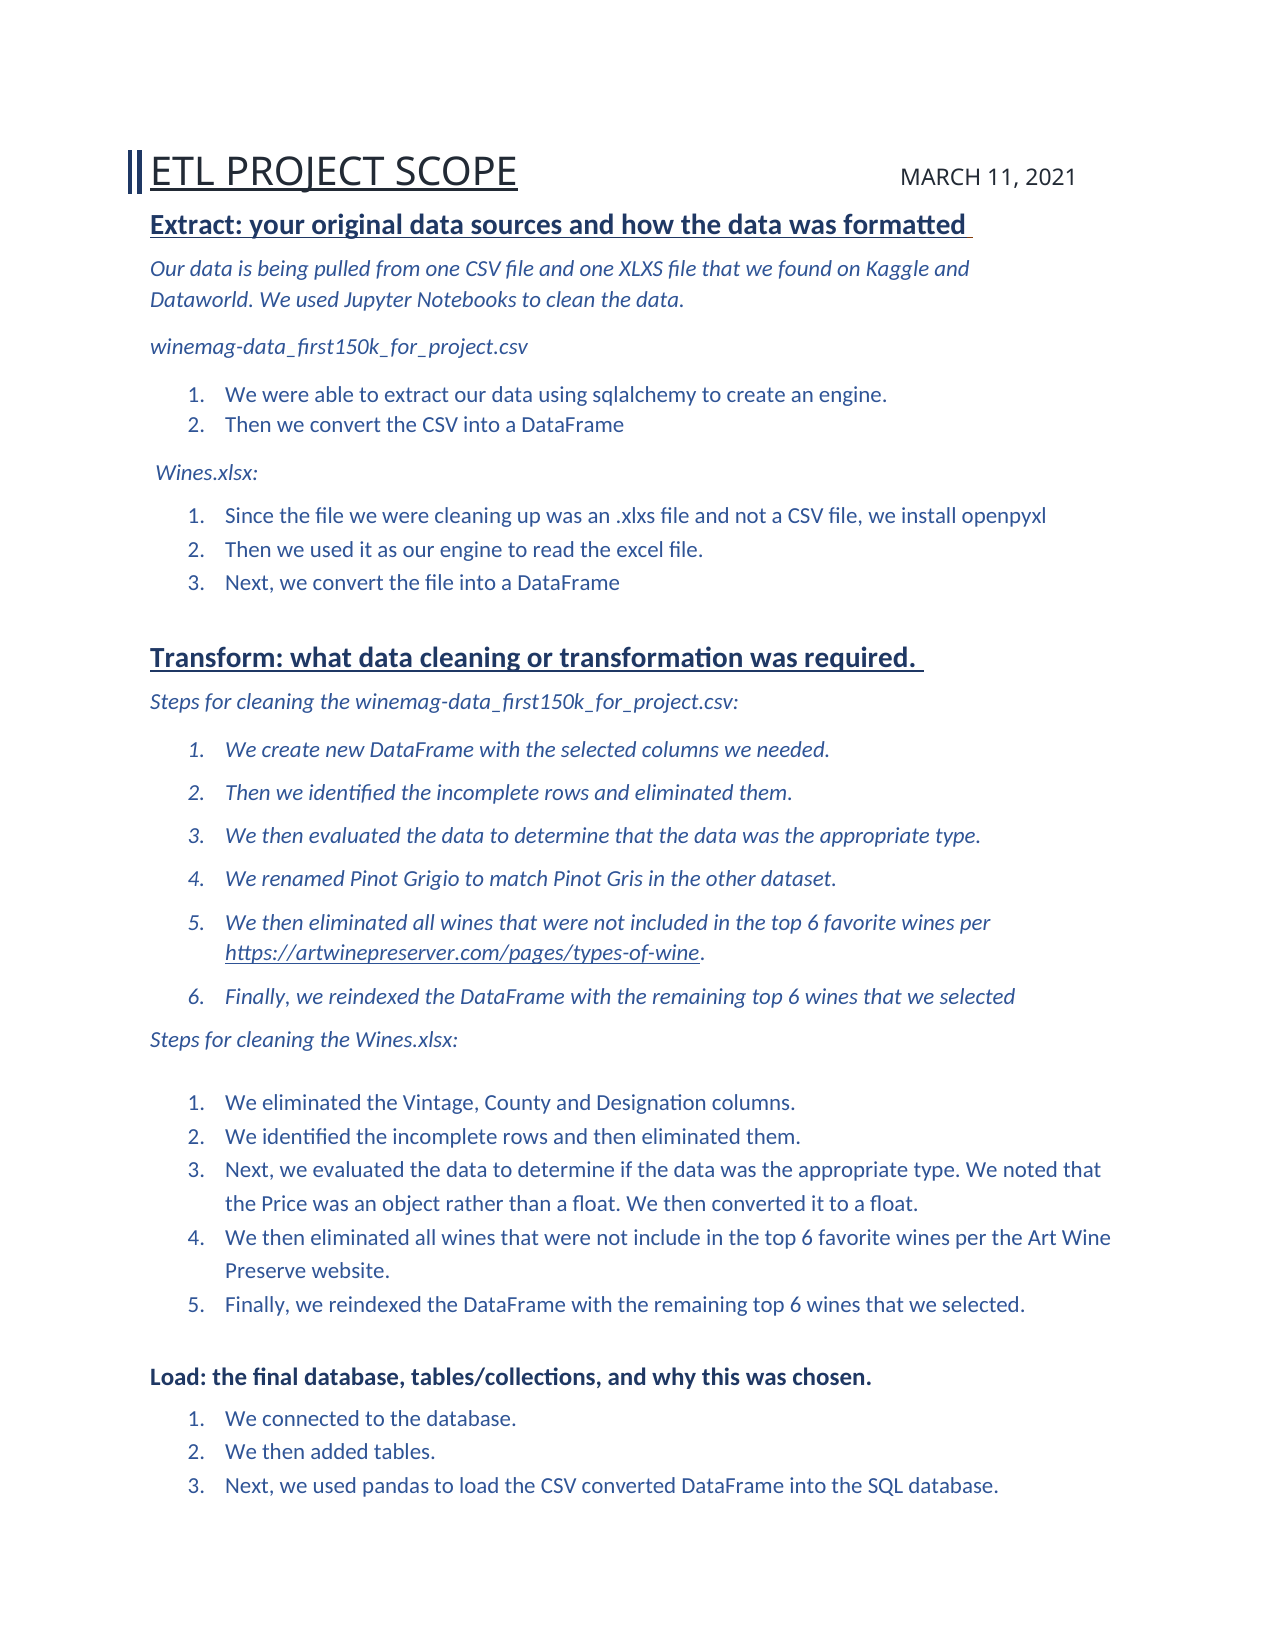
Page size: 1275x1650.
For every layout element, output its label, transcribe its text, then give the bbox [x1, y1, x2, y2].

list We connected to the database. [187, 1404, 1125, 1432]
subtitle Extract: your original data sources and how the data was formatted [150, 206, 1125, 242]
list Then we identified the incomplete rows and eliminated them. [187, 778, 1065, 806]
text Steps for cleaning the Wines.xlsx: [150, 1025, 1065, 1053]
list We identified the incomplete rows and then eliminated them. [187, 1122, 1125, 1150]
subtitle Load: the final database, tables/collections, and why this was chosen. [150, 1361, 1125, 1391]
list We renamed Pinot Grigio to match Pinot Gris in the other dataset. [187, 864, 1065, 893]
list Then we used it as our engine to read the excel file. [187, 535, 1125, 563]
list We eliminated the Vintage, County and Designation columns. [187, 1088, 1125, 1117]
text winemag-data_first150k_for_project.csv [150, 332, 1065, 361]
list We then evaluated the data to determine that the data was the appropriate type. [187, 821, 1065, 849]
title ETL March 11, 2021 [150, 150, 1125, 194]
list We then eliminated all wines that were not included in the top 6 favorite wines per https://artwinepreserver.com/pages/types-of-wine. [187, 908, 1065, 967]
text Our data is being pulled from one CSV file and one XLXS file that we found on Kaggle and Dataworld. We used Jupyter Notebooks to clean the data. [150, 254, 1065, 313]
list We then eliminated all wines that were not include in the top 6 favorite wines per the Art Wine Preserve website. [187, 1223, 1125, 1284]
list Finally, we reindexed the DataFrame with the remaining top 6 wines that we selected [187, 982, 1065, 1010]
list Next, we used pandas to load the CSV converted DataFrame into the SQL database. [187, 1471, 1125, 1499]
text Steps for cleaning the winemag-data_first150k_for_project.csv: [150, 687, 1065, 716]
list Next, we evaluated the data to determine if the data was the appropriate type. We noted that the Price was an object rather than a float. We then converted it to a float. [187, 1156, 1125, 1217]
text Wines.xlsx: [150, 458, 1065, 486]
list Since the file we were cleaning up was an .xlxs file and not a CSV file, we install openpyxl [187, 501, 1125, 529]
list We then added tables. [187, 1437, 1125, 1465]
list We create new DataFrame with the selected columns we needed. [187, 735, 1065, 763]
list Next, we convert the file into a DataFrame [187, 568, 1125, 596]
list We were able to extract our data using sqlalchemy to create an engine. [187, 380, 1065, 408]
subtitle Transform: what data cleaning or transformation was required. [150, 639, 1125, 675]
list Finally, we reindexed the DataFrame with the remaining top 6 wines that we selected. [187, 1290, 1125, 1318]
list Then we convert the CSV into a DataFrame [187, 411, 1065, 439]
